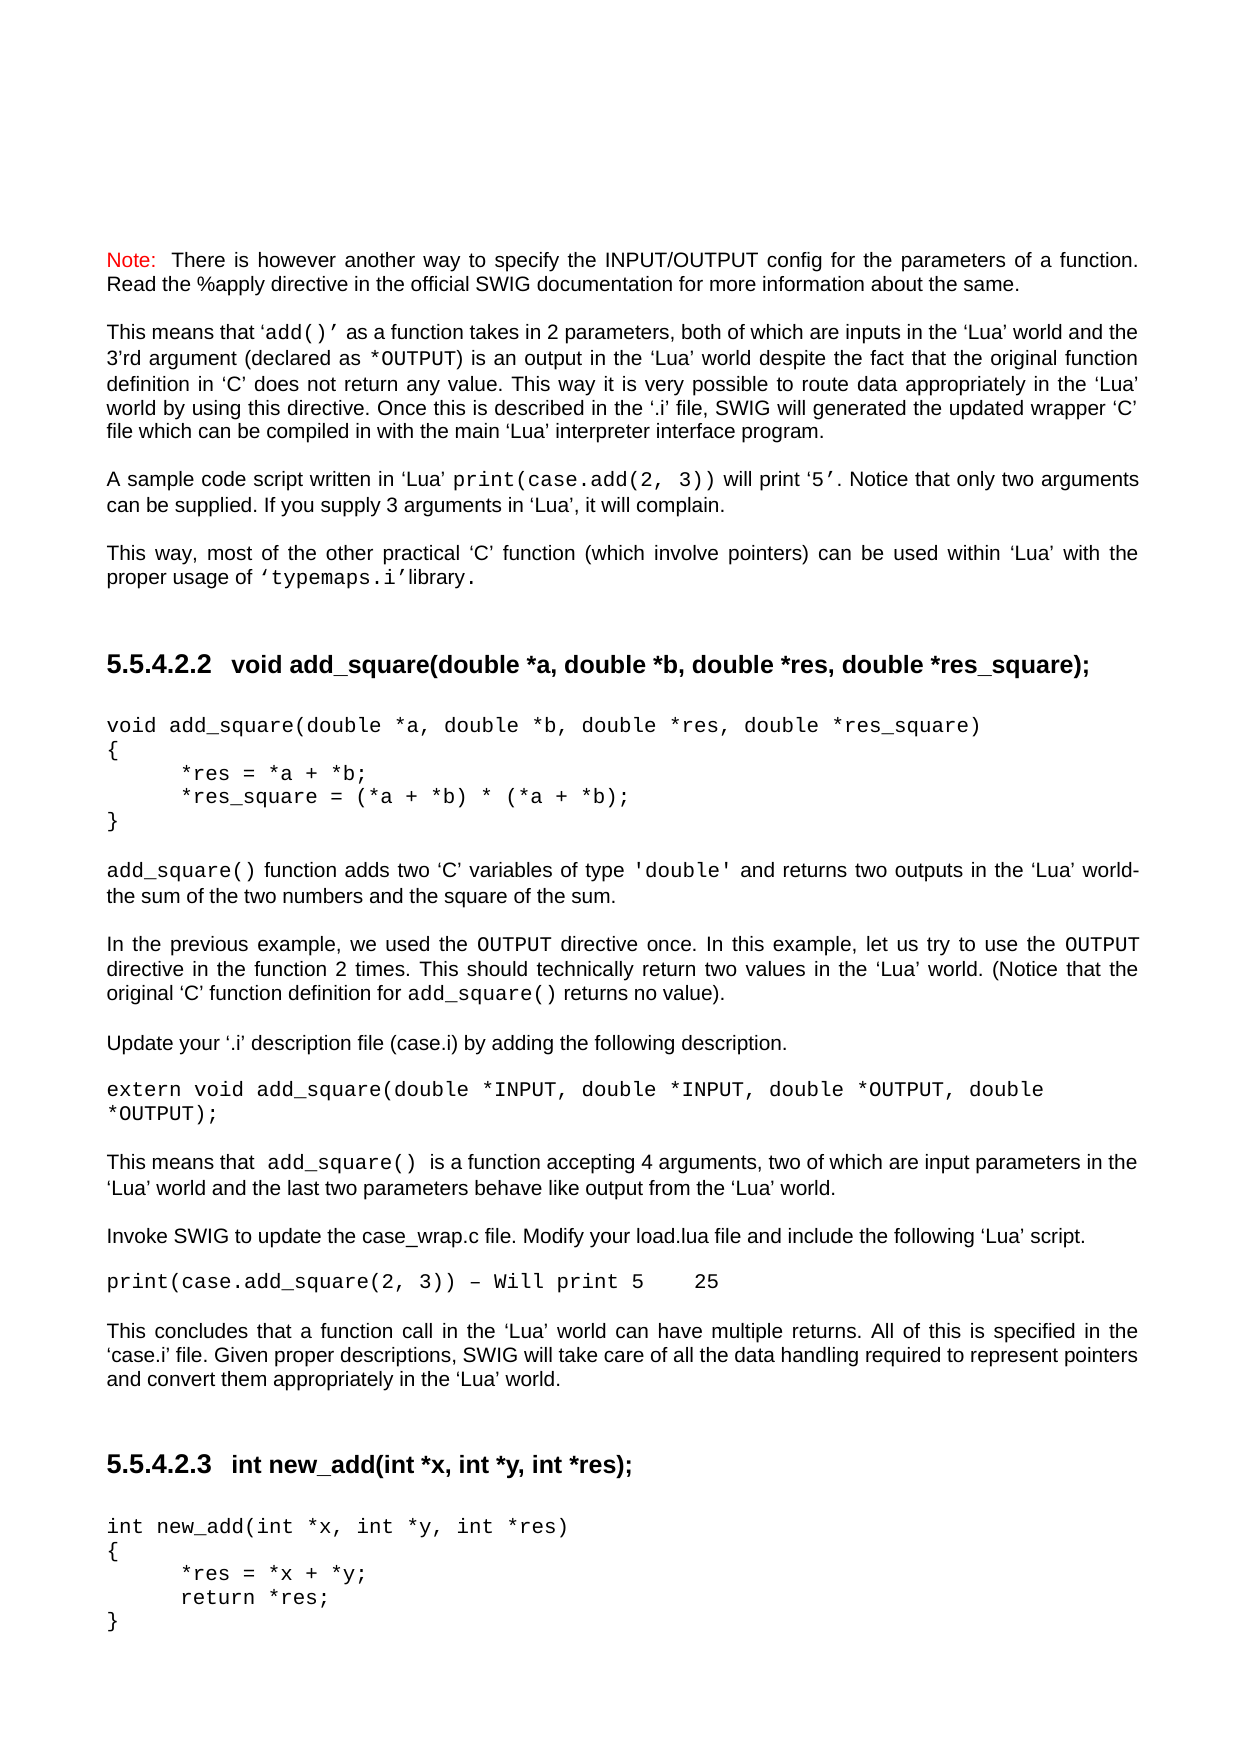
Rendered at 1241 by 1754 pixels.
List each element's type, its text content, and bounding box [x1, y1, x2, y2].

text int new_add(int *x, int *y, int *res) [106, 1516, 1140, 1539]
text { [106, 1539, 1140, 1563]
text print(case.add_square(2, 3)) – Will print 5 25 [106, 1271, 1140, 1295]
text return *res; [106, 1587, 1140, 1611]
subtitle int new_add(int *x, int *y, int *res); [106, 1448, 1140, 1479]
text add_square() function adds two ‘C’ variables of type 'double' and returns two outputs in the ‘Lua’ world- the sum of the two numbers and the square of the sum. [106, 858, 1140, 907]
text extern void add_square(double *INPUT, double *INPUT, double *OUTPUT, double *OUTPUT); [106, 1079, 1140, 1126]
text *res = *a + *b; [106, 763, 1140, 786]
text This means that add_square() is a function accepting 4 arguments, two of which are input parameters in the ‘Lua’ world and the last two parameters behave like output from the ‘Lua’ world. [106, 1150, 1140, 1199]
text This concludes that a function call in the ‘Lua’ world can have multiple returns. All of this is specified in the ‘case.i’ file. Given proper descriptions, SWIG will take care of all the data handling required to represent pointers and convert them appropriately in the ‘Lua’ world. [106, 1319, 1140, 1391]
text This means that ‘add()’ as a function takes in 2 parameters, both of which are inputs in the ‘Lua’ world and the 3’rd argument (declared as *OUTPUT) is an output in the ‘Lua’ world despite the fact that the original function definition in ‘C’ does not return any value. This way it is very possible to route data appropriately in the ‘Lua’ world by using this directive. Once this is described in the ‘.i’ file, SWIG will generated the updated wrapper ‘C’ file which can be compiled in with the main ‘Lua’ interpreter interface program. [106, 320, 1140, 443]
text void add_square(double *a, double *b, double *res, double *res_square) [106, 715, 1140, 739]
subtitle void add_square(double *a, double *b, double *res, double *res_square); [106, 648, 1140, 679]
text Invoke SWIG to update the case_wrap.c file. Modify your load.lua file and include the following ‘Lua’ script. [106, 1223, 1140, 1271]
text } [106, 810, 1140, 834]
text This way, most of the other practical ‘C’ function (which involve pointers) can be used within ‘Lua’ with the proper usage of ‘typemaps.i’library. [106, 541, 1140, 591]
text { [106, 739, 1140, 763]
text } [106, 1611, 1140, 1634]
text In the previous example, we used the OUTPUT directive once. In this example, let us try to use the OUTPUT directive in the function 2 times. This should technically return two values in the ‘Lua’ world. (Notice that the original ‘C’ function definition for add_square() returns no value). [106, 931, 1140, 1007]
text Update your ‘.i’ description file (case.i) by adding the following description. [106, 1031, 1140, 1055]
text *res_square = (*a + *b) * (*a + *b); [106, 786, 1140, 810]
text A sample code script written in ‘Lua’ print(case.add(2, 3)) will print ‘5’. Notice that only two arguments can be supplied. If you supply 3 arguments in ‘Lua’, it will complain. [106, 467, 1140, 517]
text *res = *x + *y; [106, 1563, 1140, 1587]
text Note: There is however another way to specify the INPUT/OUTPUT config for the parameters of a function. Read the %apply directive in the official SWIG documentation for more information about the same. [106, 248, 1140, 296]
